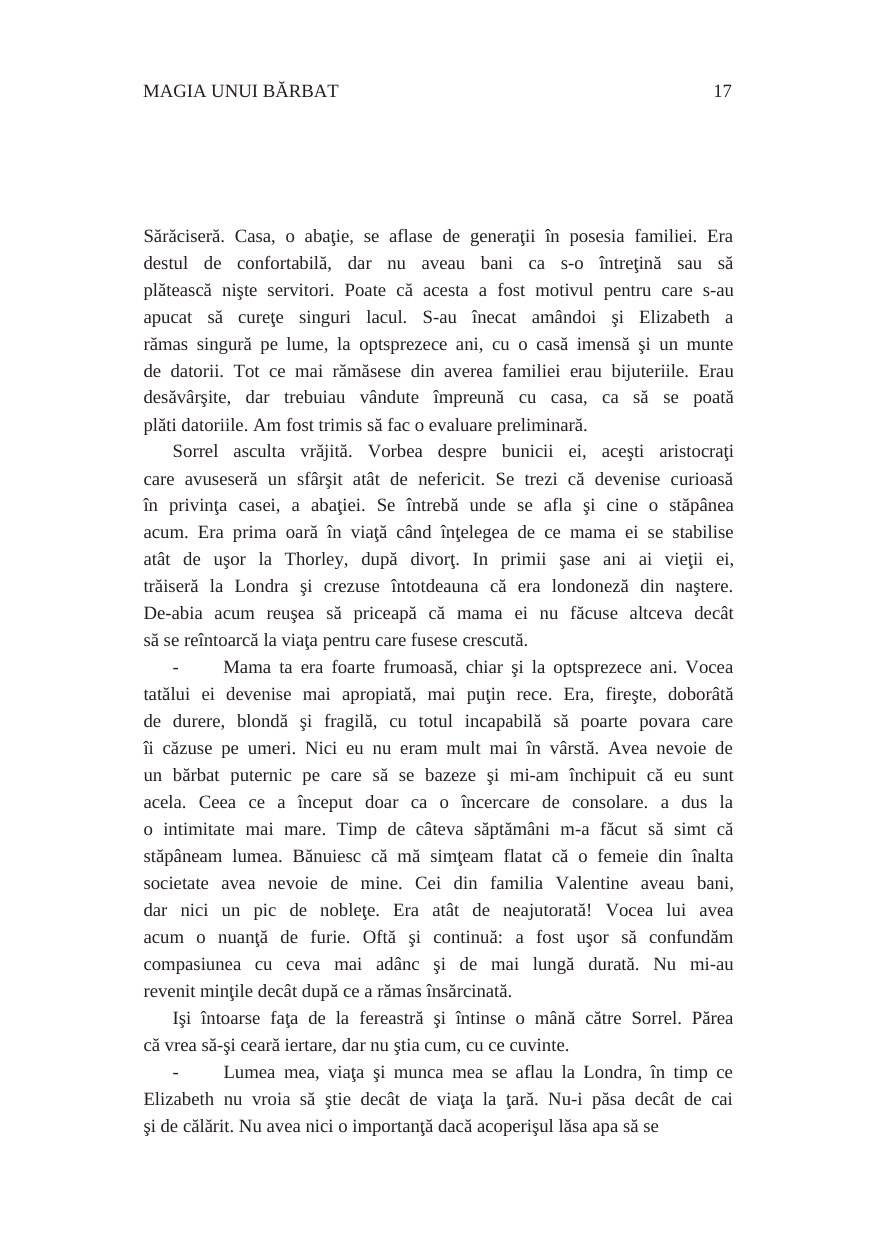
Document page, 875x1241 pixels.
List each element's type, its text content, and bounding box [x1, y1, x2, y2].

text Sărăciseră. Casa, o abaţie, se aflase de generaţii în posesia familiei. Era destul de confortabilă, dar nu aveau bani ca s-o întreţină sau să plătească nişte servitori. Poate că acesta a fost motivul pentru care s-au apucat să cureţe singuri lacul. S-au înecat amândoi şi Elizabeth a rămas singură pe lume, la optsprezece ani, cu o casă imensă şi un munte de datorii. Tot ce mai rămăsese din averea familiei erau bijuteriile. Erau desăvârşite, dar trebuiau vândute împreună cu casa, ca să se poată plăti datoriile. Am fost trimis să fac o evaluare preliminară. [143, 221, 735, 436]
list Mama ta era foarte frumoasă, chiar şi la optsprezece ani. Vocea tatălui ei devenise mai apropiată, mai puţin rece. Era, fireşte, doborâtă de durere, blondă şi fragilă, cu totul incapabilă să poarte povara care îi căzuse pe umeri. Nici eu nu eram mult mai în vârstă. Avea nevoie de un bărbat puternic pe care să se bazeze şi mi-am închipuit că eu sunt acela. Ceea ce a început doar ca o încercare de consolare. a dus la o intimitate mai mare. Timp de câteva săptămâni m-a făcut să simt că stăpâneam lumea. Bănuiesc că mă simţeam flatat că o femeie din înalta societate avea nevoie de mine. Cei din familia Valentine aveau bani, dar nici un pic de nobleţe. Era atât de neajutorată! Vocea lui avea acum o nuanţă de furie. Oftă şi continuă: a fost uşor să confundăm compasiunea cu ceva mai adânc şi de mai lungă durată. Nu mi-au revenit minţile decât după ce a rămas însărcinată. [143, 652, 735, 1003]
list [143, 1057, 735, 1138]
text Işi întoarse faţa de la fereastră şi întinse o mână către Sorrel. Părea că vrea să-şi ceară iertare, dar nu ştia cum, cu ce cuvinte. [143, 1003, 735, 1057]
text Sorrel asculta vrăjită. Vorbea despre bunicii ei, aceşti aristocraţi care avuseseră un sfârşit atât de nefericit. Se trezi că devenise curioasă în privinţa casei, a abaţiei. Se întrebă unde se afla şi cine o stăpânea acum. Era prima oară în viaţă când înţelegea de ce mama ei se stabilise atât de uşor la Thorley, după divorţ. In primii şase ani ai vieţii ei, trăiseră la Londra şi crezuse întotdeauna că era londoneză din naştere. De-abia acum reuşea să priceapă că mama ei nu făcuse altceva decât să se reîntoarcă la viaţa pentru care fusese crescută. [143, 436, 735, 652]
